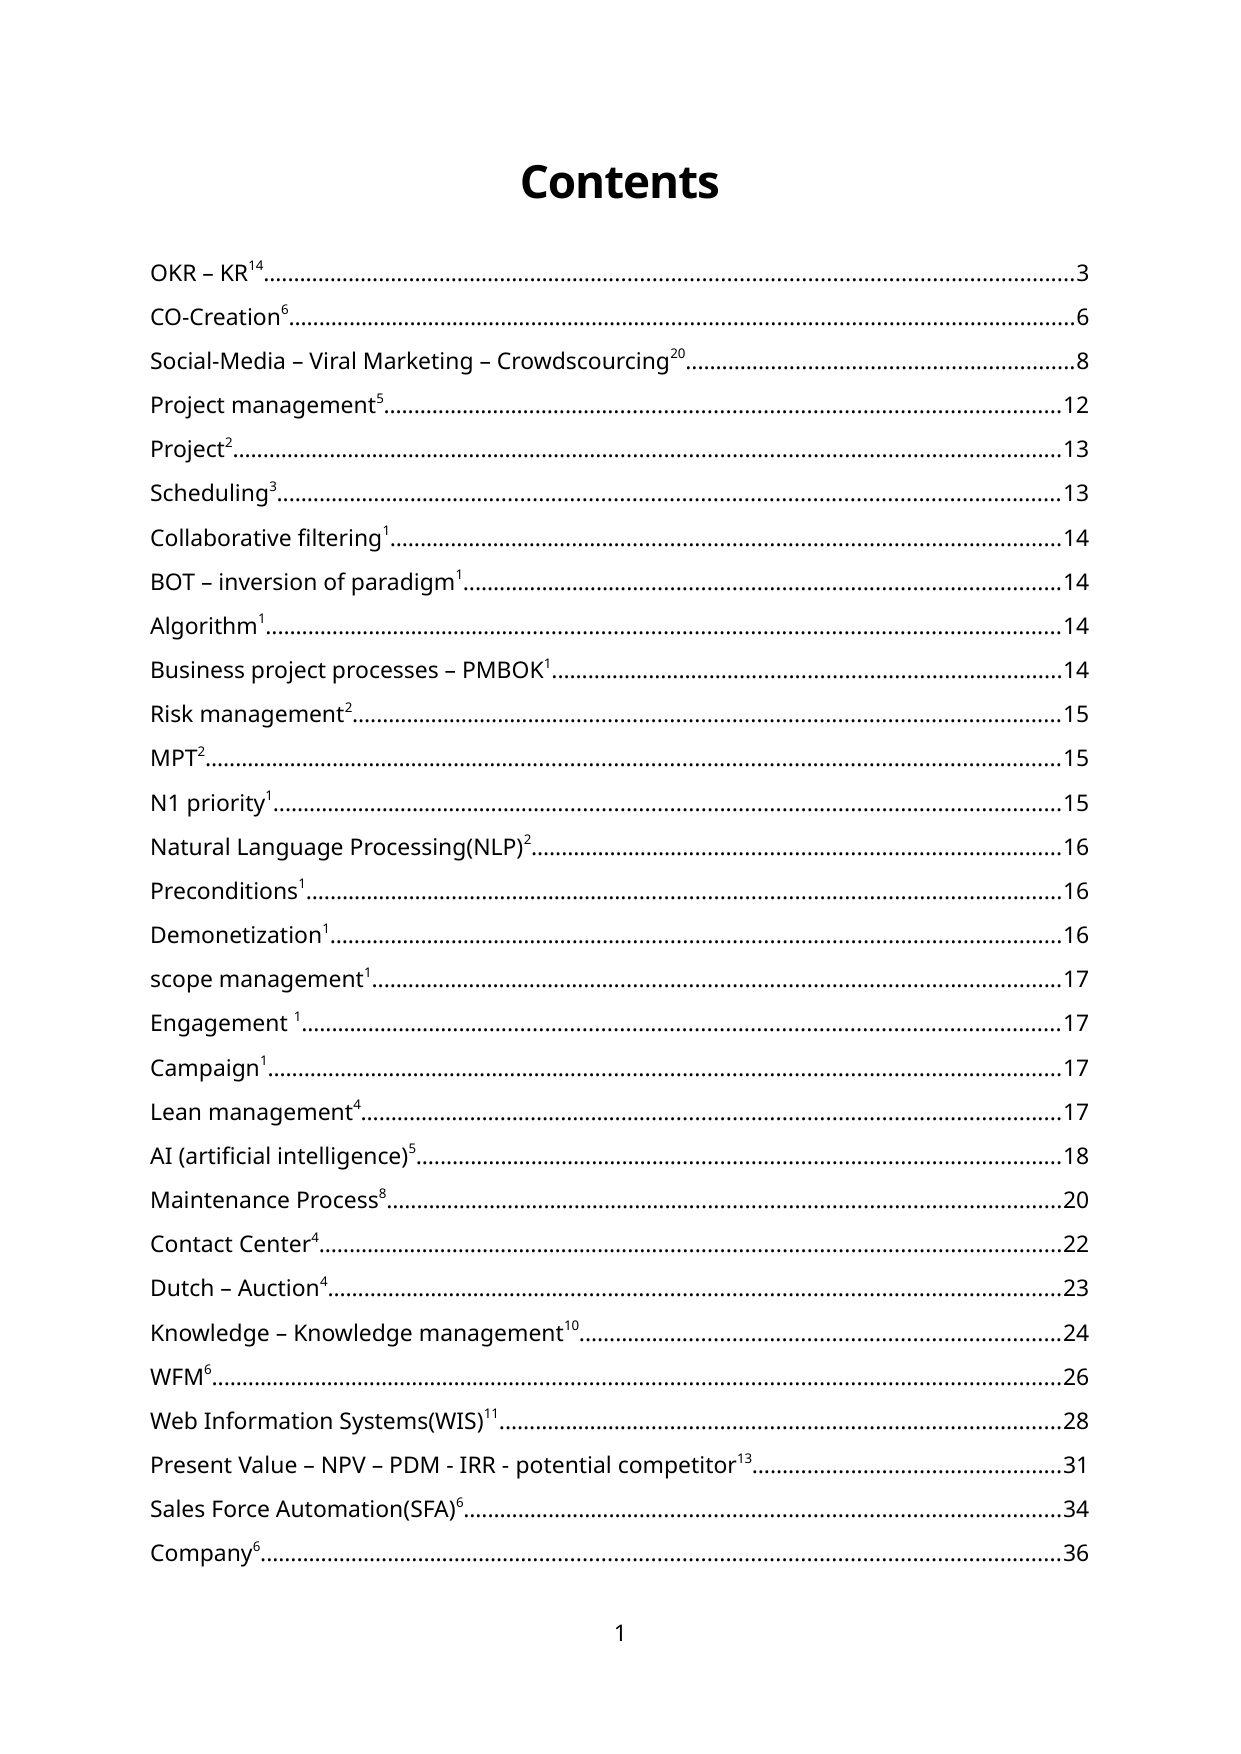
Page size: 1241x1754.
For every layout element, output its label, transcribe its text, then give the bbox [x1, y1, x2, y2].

text Algorithm1 14 [150, 610, 1090, 641]
text Dutch – Auction4 23 [150, 1272, 1090, 1304]
text Project2 13 [150, 433, 1090, 464]
text Web Information Systems(WIS)11 28 [499, 1405, 1090, 1436]
text Lean management4 17 [150, 1096, 1090, 1127]
text Campaign1 17 [150, 1052, 1090, 1083]
text Demonetization1 16 [150, 919, 1090, 950]
text Collaborative filtering1 14 [150, 522, 1090, 553]
text Present Value – NPV – PDM - IRR - potential competitor13 31 [150, 1449, 515, 1480]
text Project management5 12 [150, 389, 1090, 420]
title Contents [150, 150, 1090, 212]
text Contact Center4 22 [150, 1228, 1090, 1259]
text scope management1 17 [150, 963, 1090, 994]
text Sales Force Automation(SFA)6 34 [150, 1493, 1090, 1524]
text AI (artificial intelligence)5 18 [150, 1140, 1090, 1171]
text Business project processes – PMBOK1 14 [150, 654, 1090, 685]
text Maintenance Process8 20 [150, 1184, 1090, 1215]
text BOT – inversion of paradigm1 14 [150, 566, 1090, 597]
text WFM6 26 [150, 1361, 1090, 1392]
text Knowledge – Knowledge management10 24 [150, 1317, 1090, 1348]
text Preconditions1 16 [150, 875, 1090, 906]
text OKR – KR14 3 [150, 257, 1090, 288]
text N1 priority1 15 [150, 787, 1090, 818]
text Natural Language Processing(NLP)2 16 [150, 831, 1090, 862]
text MPT2 15 [150, 742, 1090, 774]
text CO-Creation6 6 [150, 301, 1090, 332]
text Scheduling3 13 [150, 477, 1090, 509]
text Social-Media – Viral Marketing – Crowdscourcing20 8 [150, 345, 1090, 376]
text Risk management2 15 [150, 698, 1090, 729]
text Engagement 1 17 [150, 1007, 1090, 1039]
text Company6 36 [150, 1537, 1090, 1569]
text Present Value – NPV – PDM - IRR - potential competitor13 31 [752, 1449, 1090, 1480]
